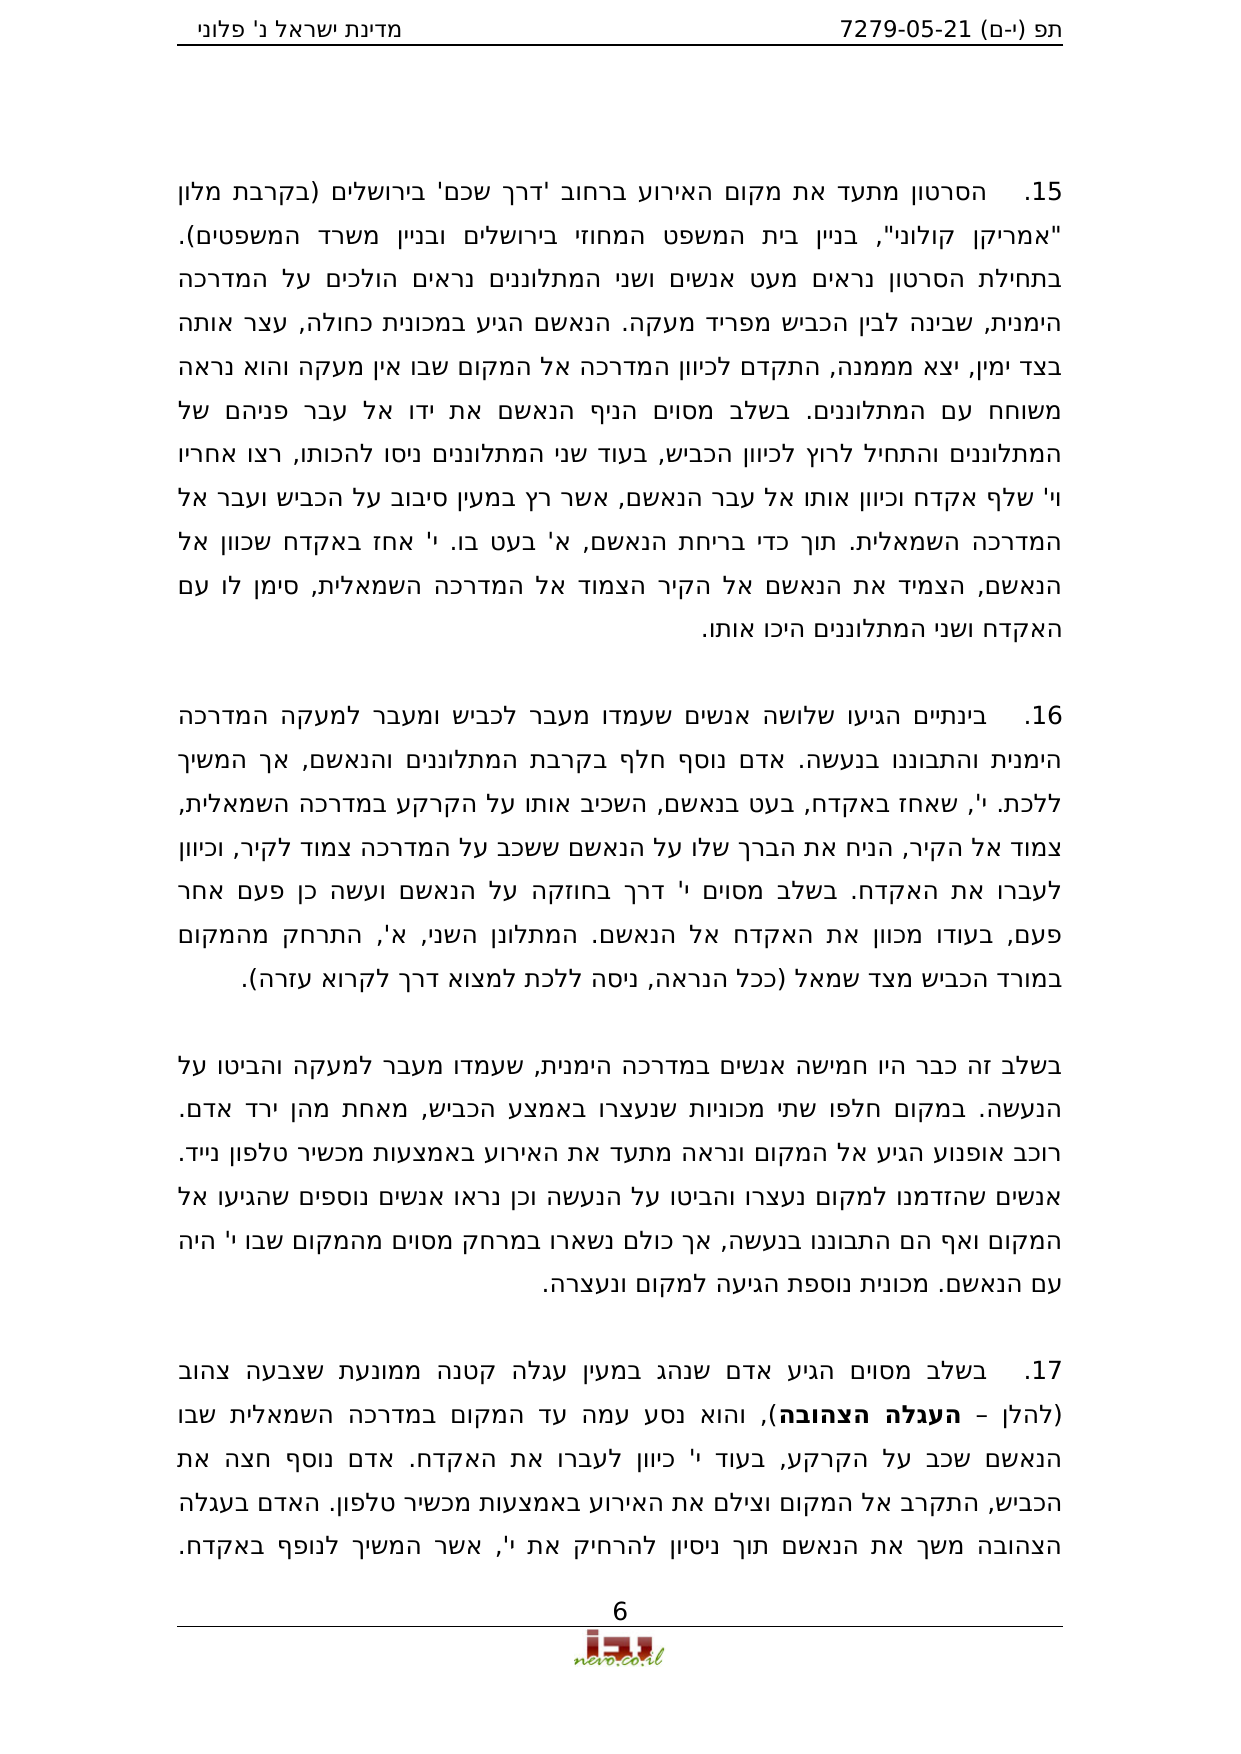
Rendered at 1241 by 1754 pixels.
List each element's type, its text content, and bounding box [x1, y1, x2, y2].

text 15. הסרטון מתעד את מקום האירוע ברחוב 'דרך שכם' בירושלים (בקרבת מלון "אמריקן קולוני", בניין בית המשפט המחוזי בירושלים ובניין משרד המשפטים). בתחילת הסרטון נראים מעט אנשים ושני המתלוננים נראים הולכים על המדרכה הימנית, שבינה לבין הכביש מפריד מעקה. הנאשם הגיע במכונית כחולה, עצר אותה בצד ימין, יצא מממנה, התקדם לכיוון המדרכה אל המקום שבו אין מעקה והוא נראה משוחח עם המתלוננים. בשלב מסוים הניף הנאשם את ידו אל עבר פניהם של המתלוננים והתחיל לרוץ לכיוון הכביש, בעוד שני המתלוננים ניסו להכותו, רצו אחריו וי' שלף אקדח וכיוון אותו אל עבר הנאשם, אשר רץ במעין סיבוב על הכביש ועבר אל המדרכה השמאלית. תוך כדי בריחת הנאשם, א' בעט בו. י' אחז באקדח שכוון אל הנאשם, הצמיד את הנאשם אל הקיר הצמוד אל המדרכה השמאלית, סימן לו עם האקדח ושני המתלוננים היכו אותו. [177, 177, 1063, 644]
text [177, 1357, 1063, 1561]
text בשלב זה כבר היו חמישה אנשים במדרכה הימנית, שעמדו מעבר למעקה והביטו על הנעשה. במקום חלפו שתי מכוניות שנעצרו באמצע הכביש, מאחת מהן ירד אדם. רוכב אופנוע הגיע אל המקום ונראה מתעד את האירוע באמצעות מכשיר טלפון נייד. אנשים שהזדמנו למקום נעצרו והביטו על הנעשה וכן נראו אנשים נוספים שהגיעו אל המקום ואף הם התבוננו בנעשה, אך כולם נשארו במרחק מסוים מהמקום שבו י' היה עם הנאשם. מכונית נוספת הגיעה למקום ונעצרה. [177, 1051, 1063, 1299]
picture [574, 1629, 666, 1667]
text 16. בינתיים הגיעו שלושה אנשים שעמדו מעבר לכביש ומעבר למעקה המדרכה הימנית והתבוננו בנעשה. אדם נוסף חלף בקרבת המתלוננים והנאשם, אך המשיך ללכת. י', שאחז באקדח, בעט בנאשם, השכיב אותו על הקרקע במדרכה השמאלית, צמוד אל הקיר, הניח את הברך שלו על הנאשם ששכב על המדרכה צמוד לקיר, וכיוון לעברו את האקדח. בשלב מסוים י' דרך בחוזקה על הנאשם ועשה כן פעם אחר פעם, בעודו מכוון את האקדח אל הנאשם. המתלונן השני, א', התרחק מהמקום במורד הכביש מצד שמאל (ככל הנראה, ניסה ללכת למצוא דרך לקרוא עזרה). [177, 702, 1063, 993]
